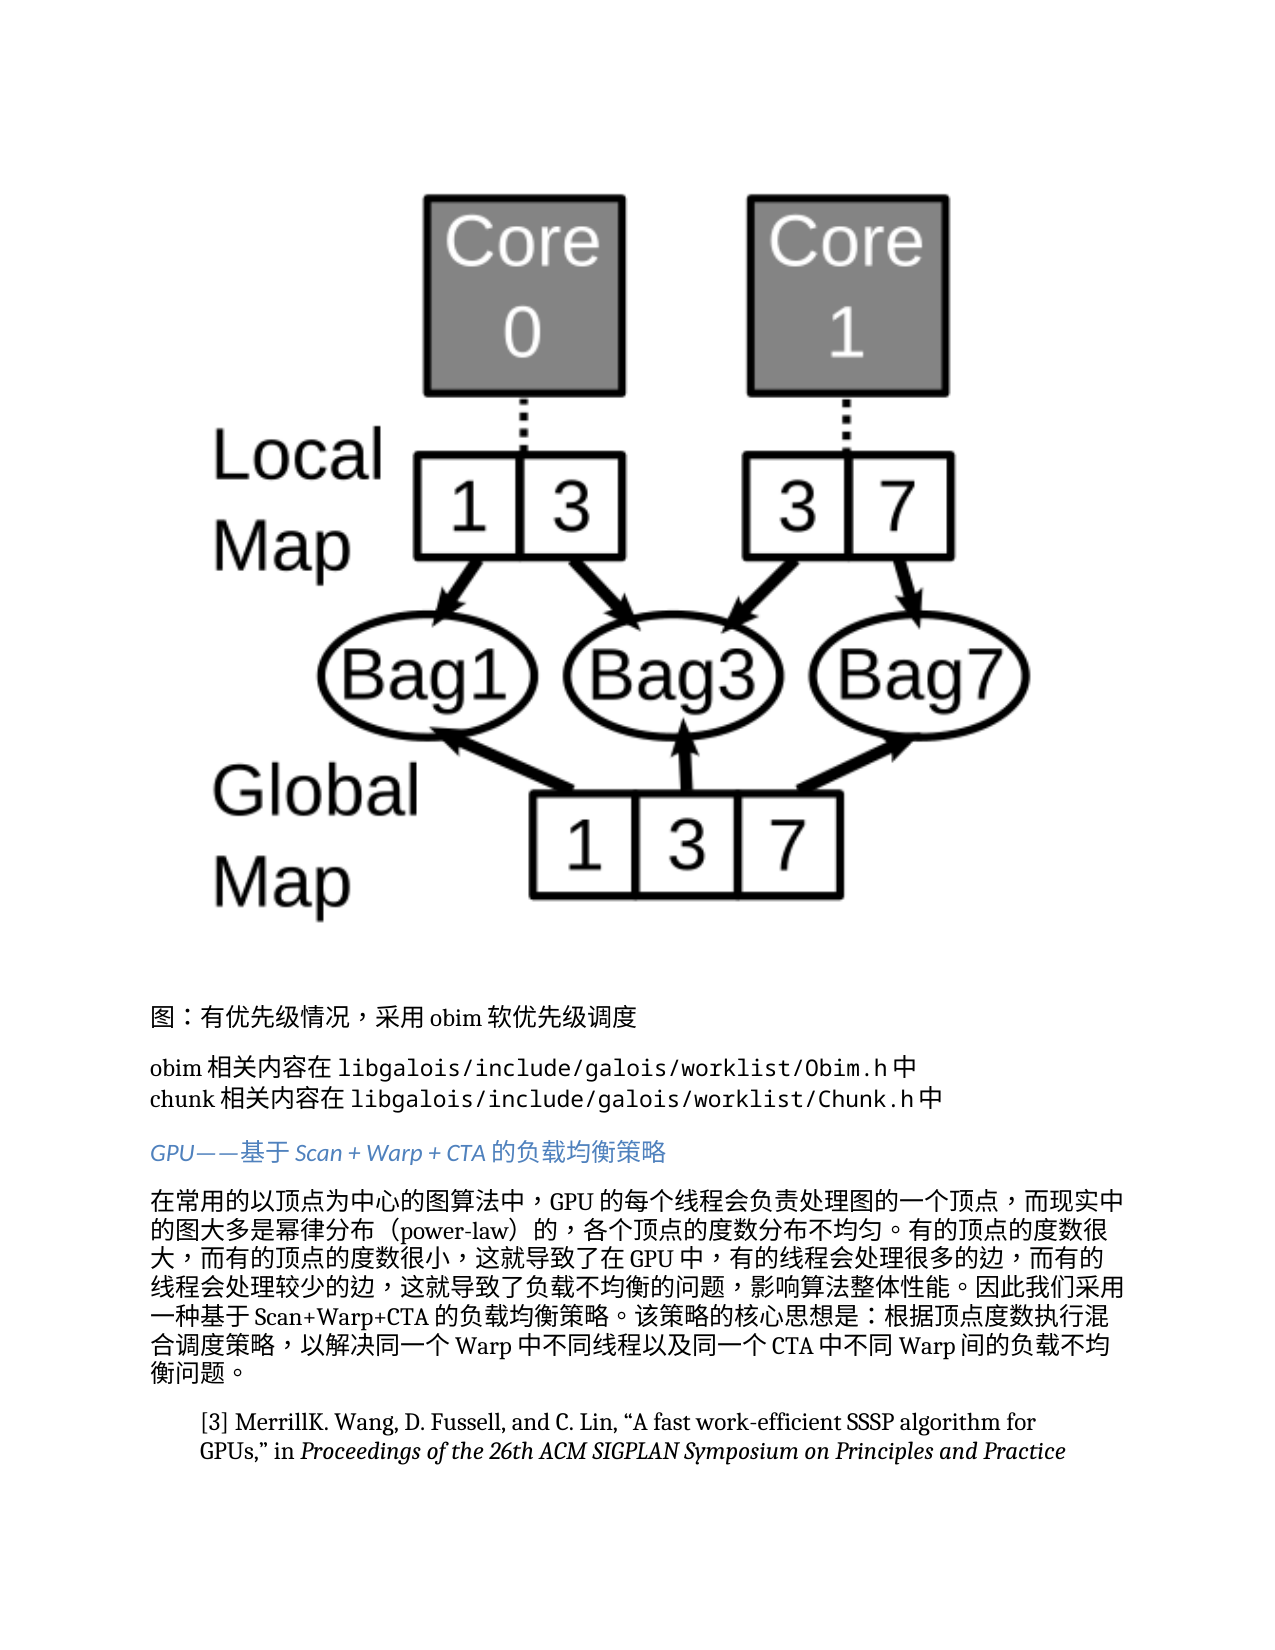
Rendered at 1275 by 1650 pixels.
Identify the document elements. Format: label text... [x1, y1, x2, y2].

picture [168, 150, 1044, 936]
text obim相关内容在libgalois/include/galois/worklist/Obim.h中 chunk相关内容在libgalois/include/galois/worklist/Chunk.h中 [150, 1052, 1125, 1114]
text 在常用的以顶点为中心的图算法中，GPU的每个线程会负责处理图的一个顶点，而现实中的图大多是幂律分布（power-law）的，各个顶点的度数分布不均匀。有的顶点的度数很大，而有的顶点的度数很小，这就导致了在GPU中，有的线程会处理很多的边，而有的线程会处理较少的边，这就导致了负载不均衡的问题，影响算法整体性能。因此我们采用一种基于Scan+Warp+CTA的负载均衡策略。该策略的核心思想是：根据顶点度数执行混合调度策略，以解决同一个Warp中不同线程以及同一个CTA中不同Warp间的负载不均衡问题。 [150, 1188, 1125, 1389]
text 图：有优先级情况，采用obim软优先级调度 [150, 1004, 1125, 1033]
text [200, 1408, 1075, 1465]
subtitle GPU——基于Scan + Warp + CTA的负载均衡策略 [150, 1135, 1125, 1169]
